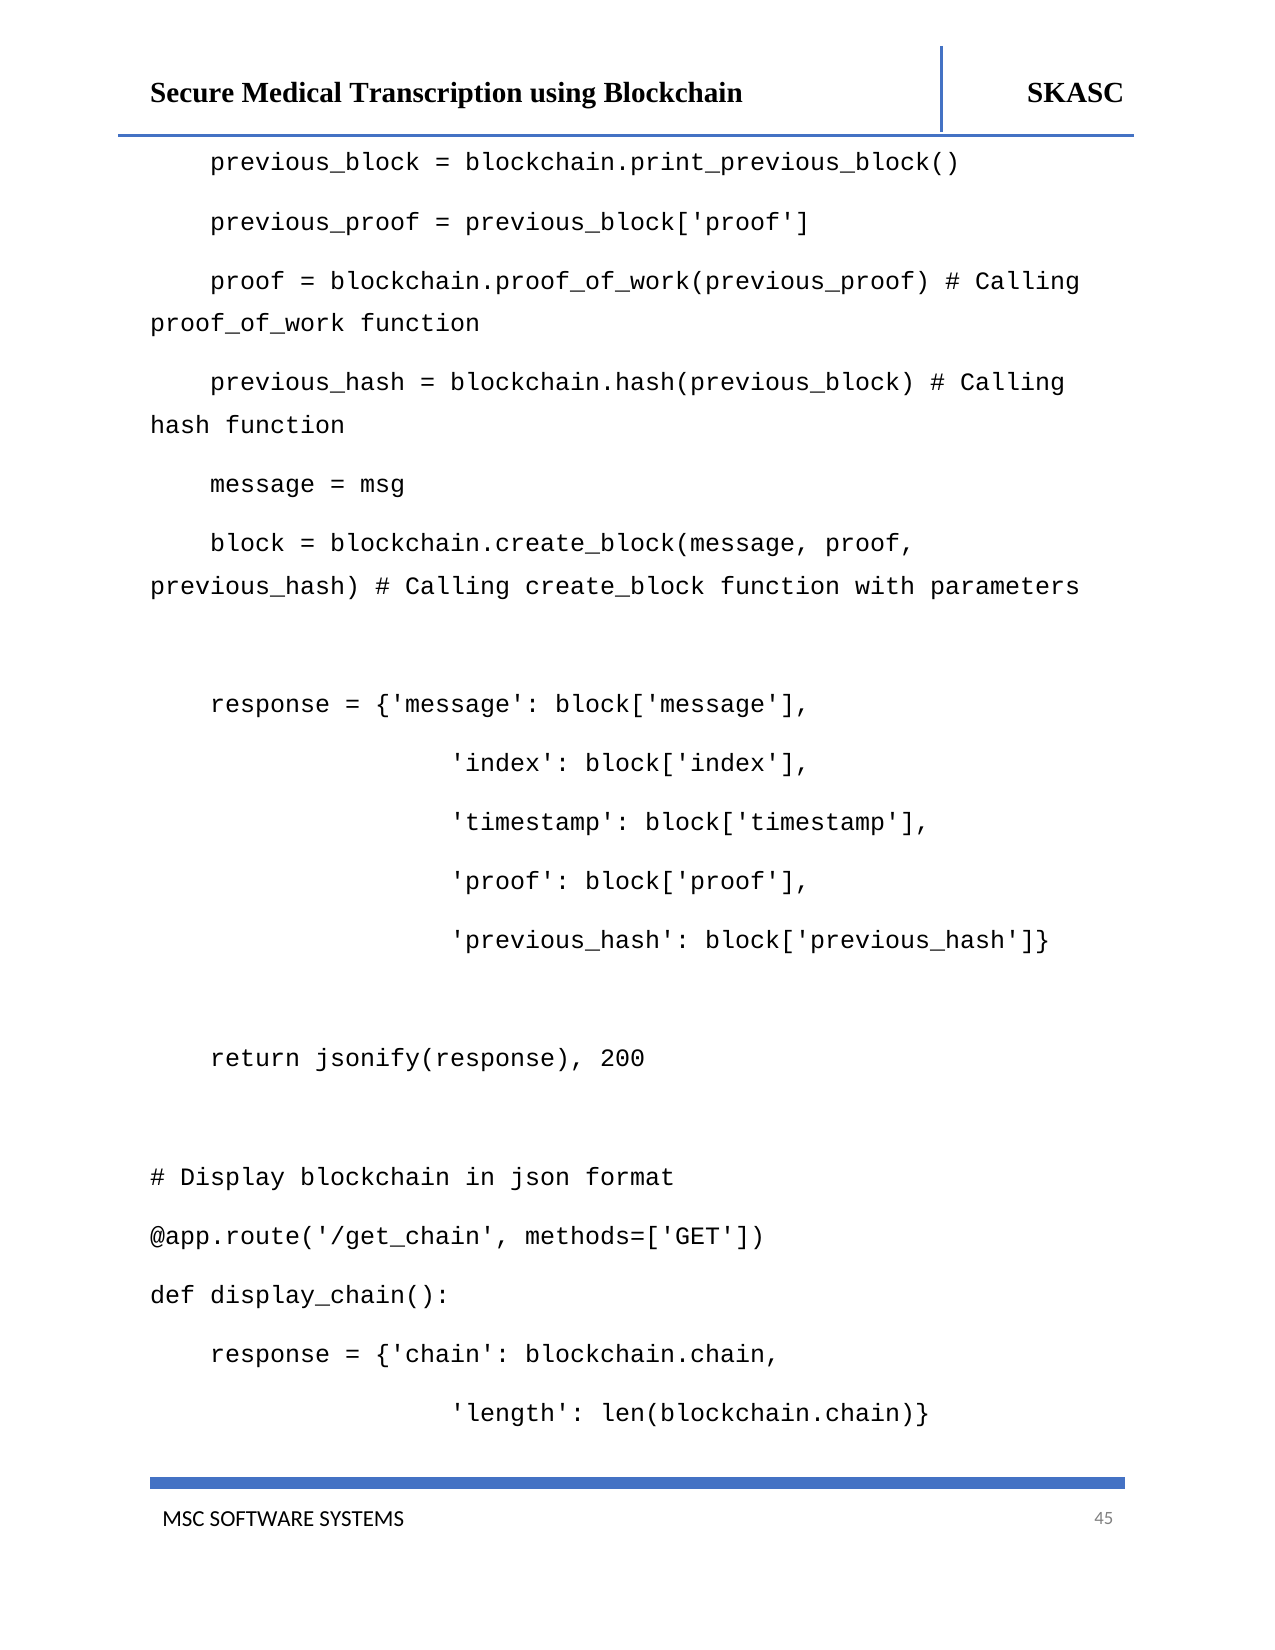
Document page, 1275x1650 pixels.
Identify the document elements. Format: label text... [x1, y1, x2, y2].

text 'previous_hash': block['previous_hash']} [150, 928, 1125, 956]
text 'proof': block['proof'], [150, 869, 1125, 897]
text previous_hash = blockchain.hash(previous_block) # Calling hash function [150, 370, 1125, 441]
text @app.route('/get_chain', methods=['GET']) [150, 1223, 1125, 1252]
text response = {'message': block['message'], [150, 691, 1125, 720]
text previous_block = blockchain.print_previous_block() [150, 150, 1125, 178]
text 'length': len(blockchain.chain)} [150, 1401, 1125, 1429]
text 'index': block['index'], [150, 751, 1125, 779]
text def display_chain(): [150, 1283, 1125, 1311]
text previous_proof = previous_block['proof'] [150, 209, 1125, 237]
text message = msg [150, 472, 1125, 500]
text block = blockchain.create_block(message, proof, previous_hash) # Calling create_block function with parameters [150, 531, 1125, 602]
text return jsonify(response), 200 [150, 1046, 1125, 1074]
text proof = blockchain.proof_of_work(previous_proof) # Calling proof_of_work function [150, 268, 1125, 339]
text response = {'chain': blockchain.chain, [150, 1342, 1125, 1370]
text 'timestamp': block['timestamp'], [150, 810, 1125, 838]
text # Display blockchain in json format [150, 1164, 1125, 1193]
